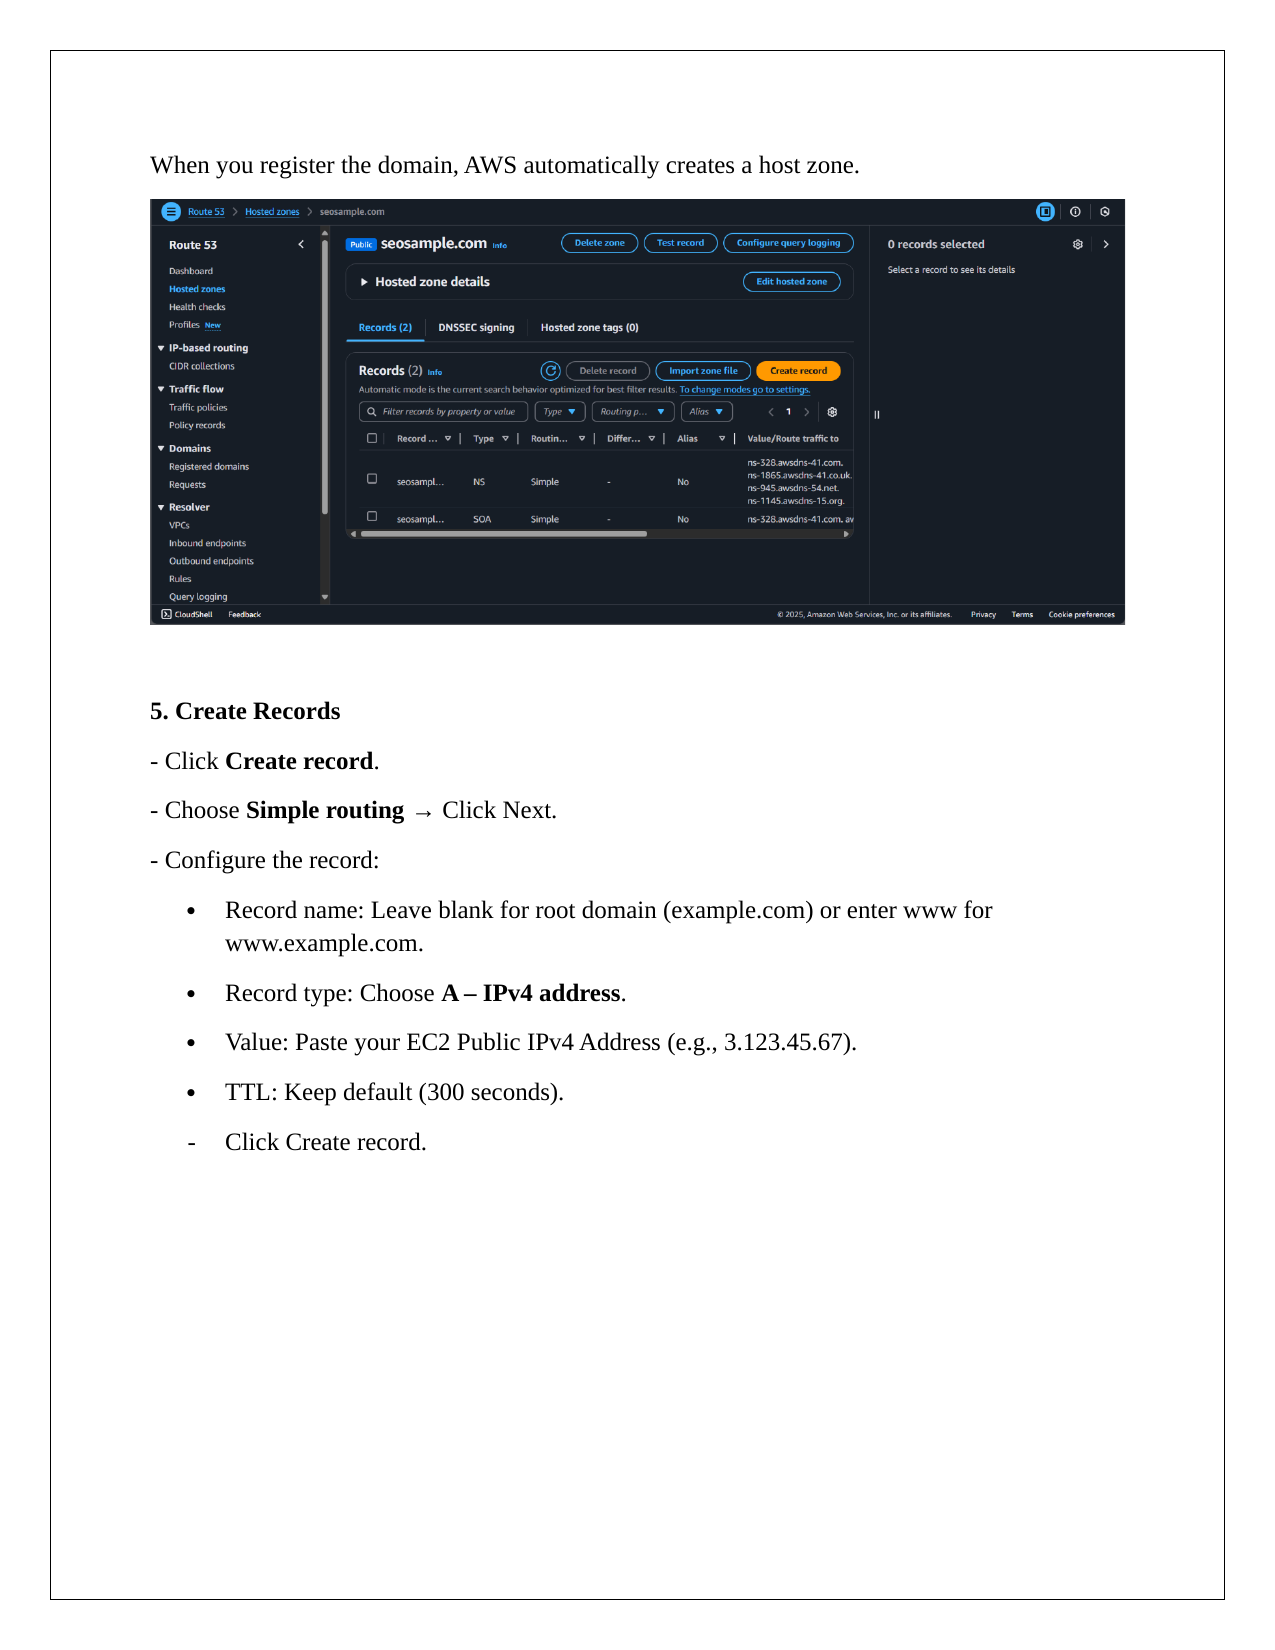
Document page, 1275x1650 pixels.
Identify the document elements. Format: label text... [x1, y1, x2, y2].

list Record type: Choose A – IPv4 address. [187, 978, 1125, 1006]
list Record name: Leave blank for root domain (example.com) or enter www for www.example.com. [187, 895, 1125, 957]
text - Click Create record. [150, 746, 1125, 774]
text - Configure the record: [150, 845, 1125, 874]
text 5. Create Records [150, 696, 1125, 725]
picture [150, 199, 1125, 625]
text When you register the domain, AWS automatically creates a host zone. [150, 150, 1125, 179]
list Value: Paste your EC2 Public IPv4 Address (e.g., 3.123.45.67). [187, 1027, 1125, 1056]
list TTL: Keep default (300 seconds). [187, 1077, 1125, 1106]
list Click Create record. [187, 1127, 1125, 1155]
text - Choose Simple routing → Click Next. [150, 796, 1125, 824]
